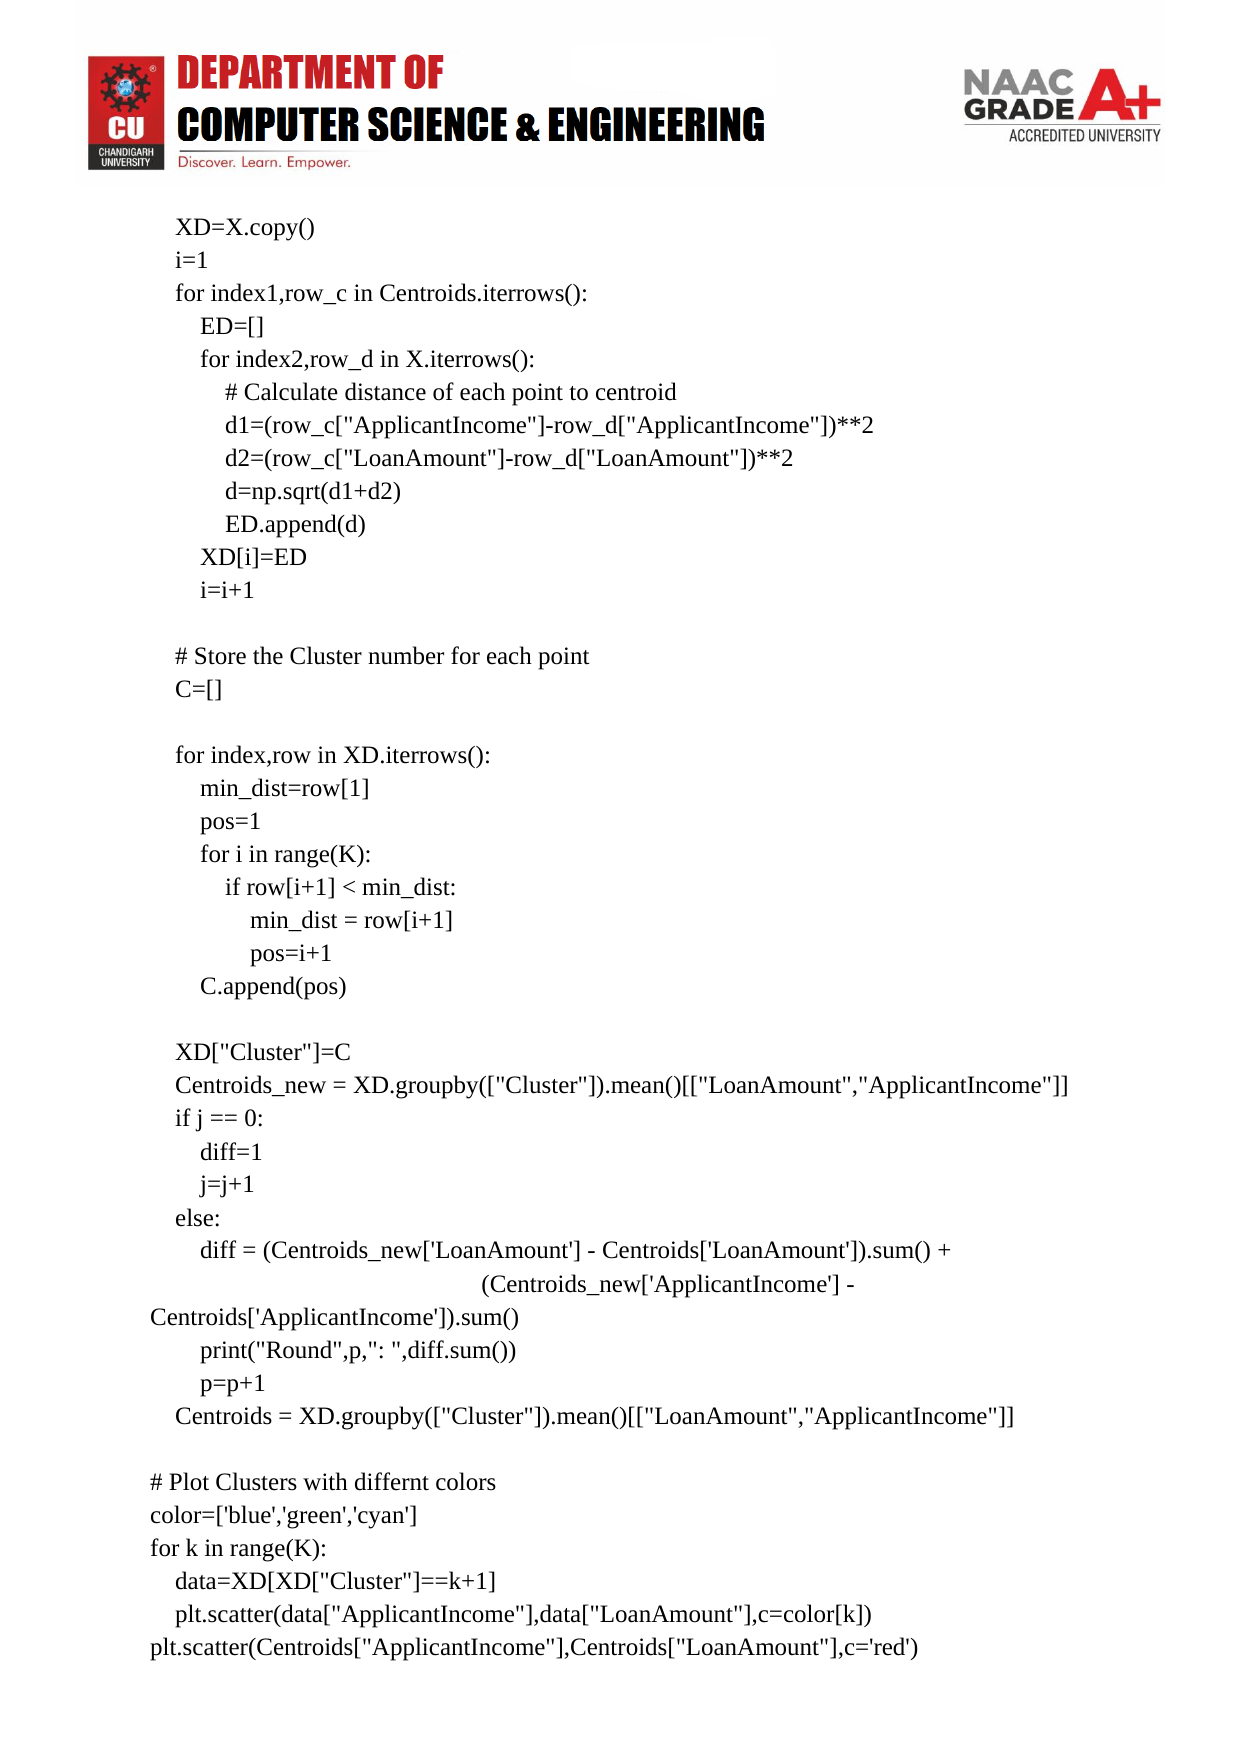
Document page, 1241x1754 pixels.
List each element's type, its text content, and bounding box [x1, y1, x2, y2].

text ED=[] [150, 311, 1165, 340]
text j=j+1 [150, 1169, 1165, 1198]
text d2=(row_c["LoanAmount"]-row_d["LoanAmount"])**2 [150, 443, 1165, 472]
text for index,row in XD.iterrows(): [150, 740, 1165, 769]
text d1=(row_c["ApplicantIncome"]-row_d["ApplicantIncome"])**2 [150, 410, 1165, 439]
text XD=X.copy() [150, 212, 1165, 241]
text i=i+1 [150, 575, 1165, 604]
text if row[i+1] < min_dist: [150, 872, 1165, 901]
text plt.scatter(Centroids["ApplicantIncome"],Centroids["LoanAmount"],c='red') [150, 1632, 1165, 1661]
text i=1 [150, 245, 1165, 274]
text data=XD[XD["Cluster"]==k+1] [150, 1566, 1165, 1594]
text # Store the Cluster number for each point [150, 641, 1165, 670]
text ED.append(d) [150, 509, 1165, 538]
text min_dist=row[1] [150, 773, 1165, 802]
text Centroids = XD.groupby(["Cluster"]).mean()[["LoanAmount","ApplicantIncome"]] [150, 1401, 1165, 1429]
text p=p+1 [150, 1368, 1165, 1396]
text pos=1 [150, 806, 1165, 835]
text plt.scatter(data["ApplicantIncome"],data["LoanAmount"],c=color[k]) [150, 1599, 1165, 1628]
text pos=i+1 [150, 938, 1165, 967]
text min_dist = row[i+1] [150, 905, 1165, 934]
text C.append(pos) [150, 971, 1165, 1000]
picture [75, 0, 1166, 186]
text color=['blue','green','cyan'] [150, 1500, 1165, 1528]
text XD[i]=ED [150, 542, 1165, 571]
text for i in range(K): [150, 839, 1165, 868]
text else: [150, 1203, 1165, 1231]
text # Calculate distance of each point to centroid [150, 377, 1165, 406]
text for index1,row_c in Centroids.iterrows(): [150, 278, 1165, 307]
text # Plot Clusters with differnt colors [150, 1467, 1165, 1496]
text d=np.sqrt(d1+d2) [150, 476, 1165, 505]
text C=[] [150, 674, 1165, 703]
text for k in range(K): [150, 1533, 1165, 1562]
text if j == 0: [150, 1103, 1165, 1132]
text Centroids_new = XD.groupby(["Cluster"]).mean()[["LoanAmount","ApplicantIncome"]] [150, 1071, 1165, 1099]
text diff = (Centroids_new['LoanAmount'] - Centroids['LoanAmount']).sum() + (Centroids_new['ApplicantIncome'] - Centroids['ApplicantIncome']).sum() [150, 1236, 1165, 1330]
text XD["Cluster"]=C [150, 1037, 1165, 1066]
text print("Round",p,": ",diff.sum()) [150, 1335, 1165, 1363]
text diff=1 [150, 1137, 1165, 1165]
text for index2,row_d in X.iterrows(): [150, 344, 1165, 373]
